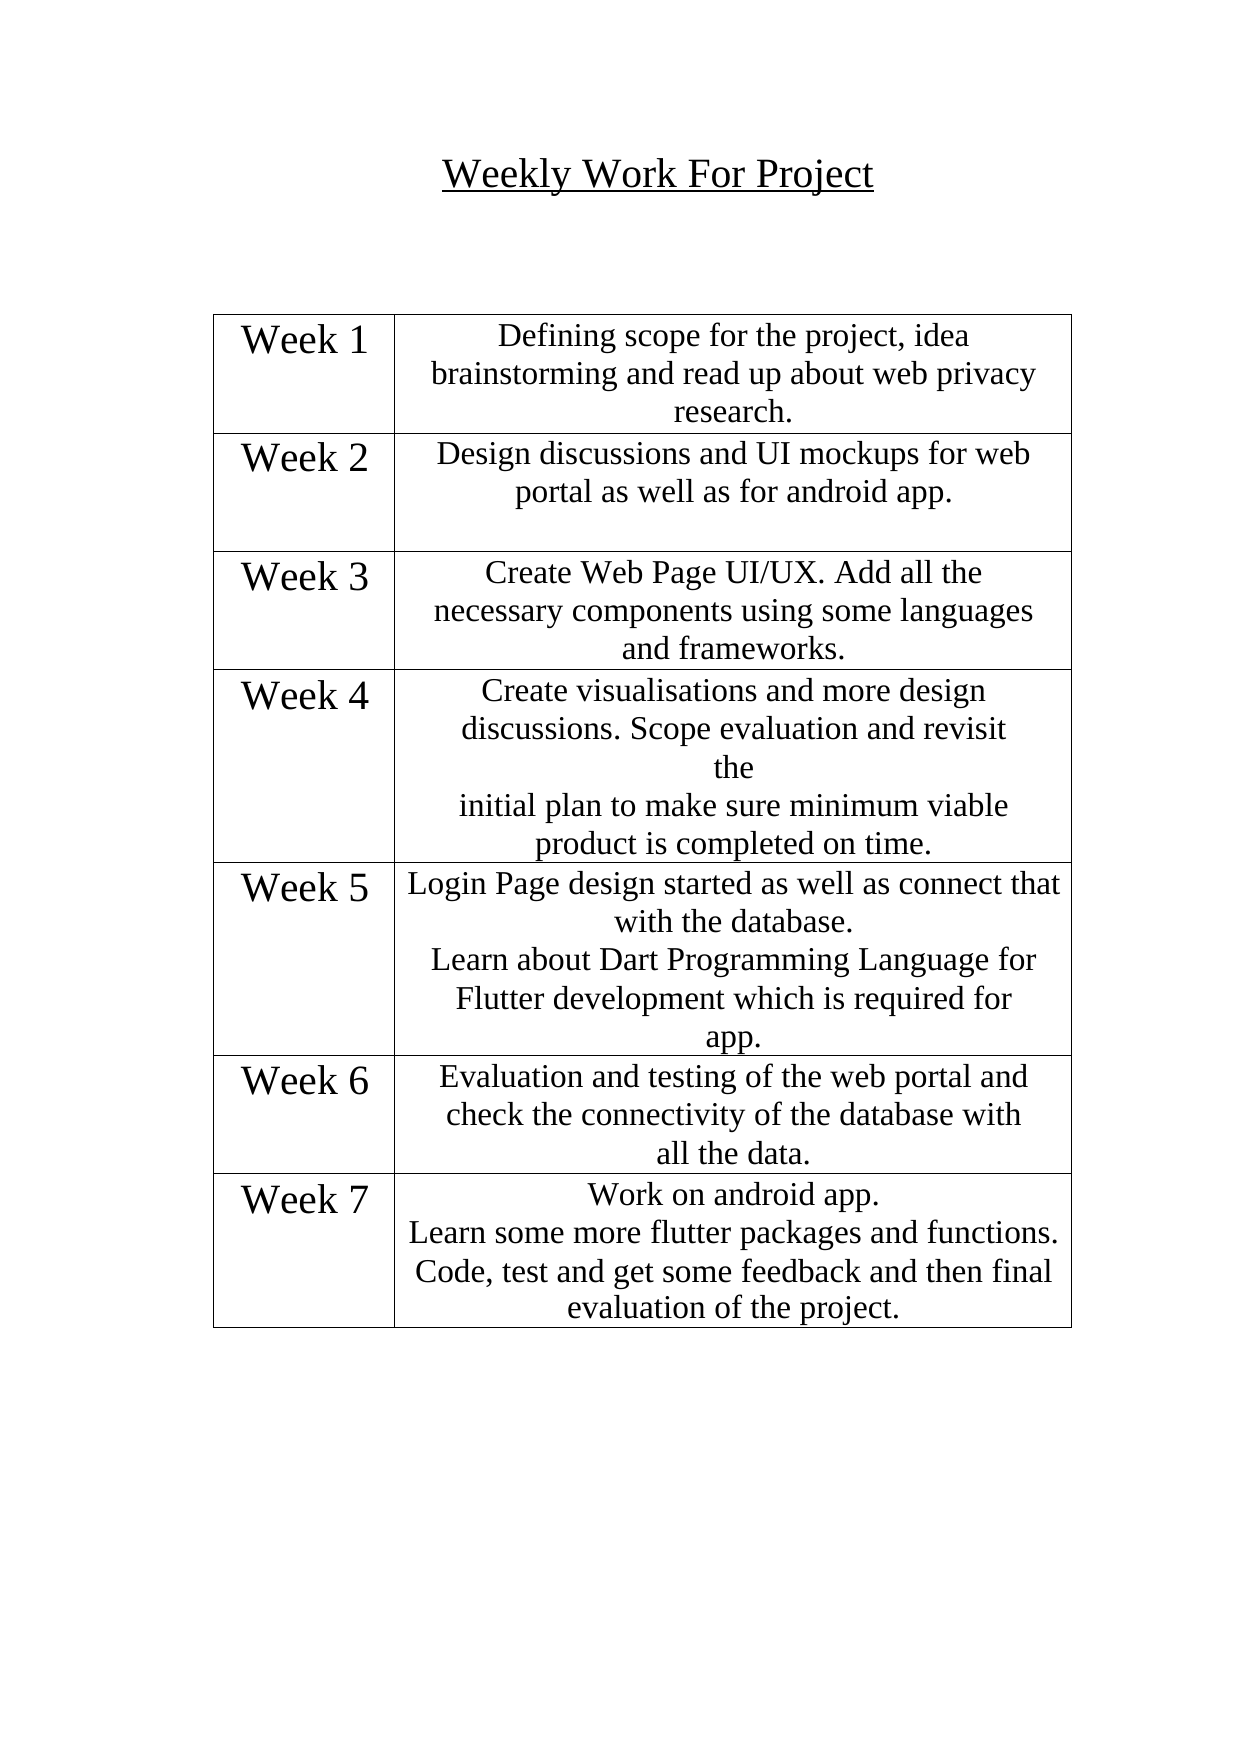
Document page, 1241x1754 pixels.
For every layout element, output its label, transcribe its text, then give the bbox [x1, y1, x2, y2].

table_cell Week 7 [214, 1174, 394, 1327]
table_header Week 1 [214, 315, 394, 432]
table_header Defining scope for the project, idea brainstorming and read up about web privacy research. [395, 315, 1071, 432]
table_cell Week 4 [214, 670, 394, 862]
table_cell Work on android app. Learn some more flutter packages and functions. Code, test and get some feedback and then final evaluation of the project. [395, 1174, 1071, 1327]
table_cell Week 6 [214, 1056, 394, 1173]
table_cell Week 3 [214, 552, 394, 669]
table_cell Login Page design started as well as connect that with the database. Learn about Dart Programming Language for Flutter development which is required for app. [395, 863, 1071, 1055]
table_cell Design discussions and UI mockups for web portal as well as for android app. [395, 434, 1071, 551]
table_cell Week 5 [214, 863, 394, 1055]
subtitle Weekly Work For Project [232, 148, 1083, 196]
table_cell Evaluation and testing of the web portal and check the connectivity of the database with all the data. [395, 1056, 1071, 1173]
table_cell Create visualisations and more design discussions. Scope evaluation and revisit the initial plan to make sure minimum viable product is completed on time. [395, 670, 1071, 862]
table_cell Create Web Page UI/UX. Add all the necessary components using some languages and frameworks. [395, 552, 1071, 669]
table_cell Week 2 [214, 434, 394, 551]
